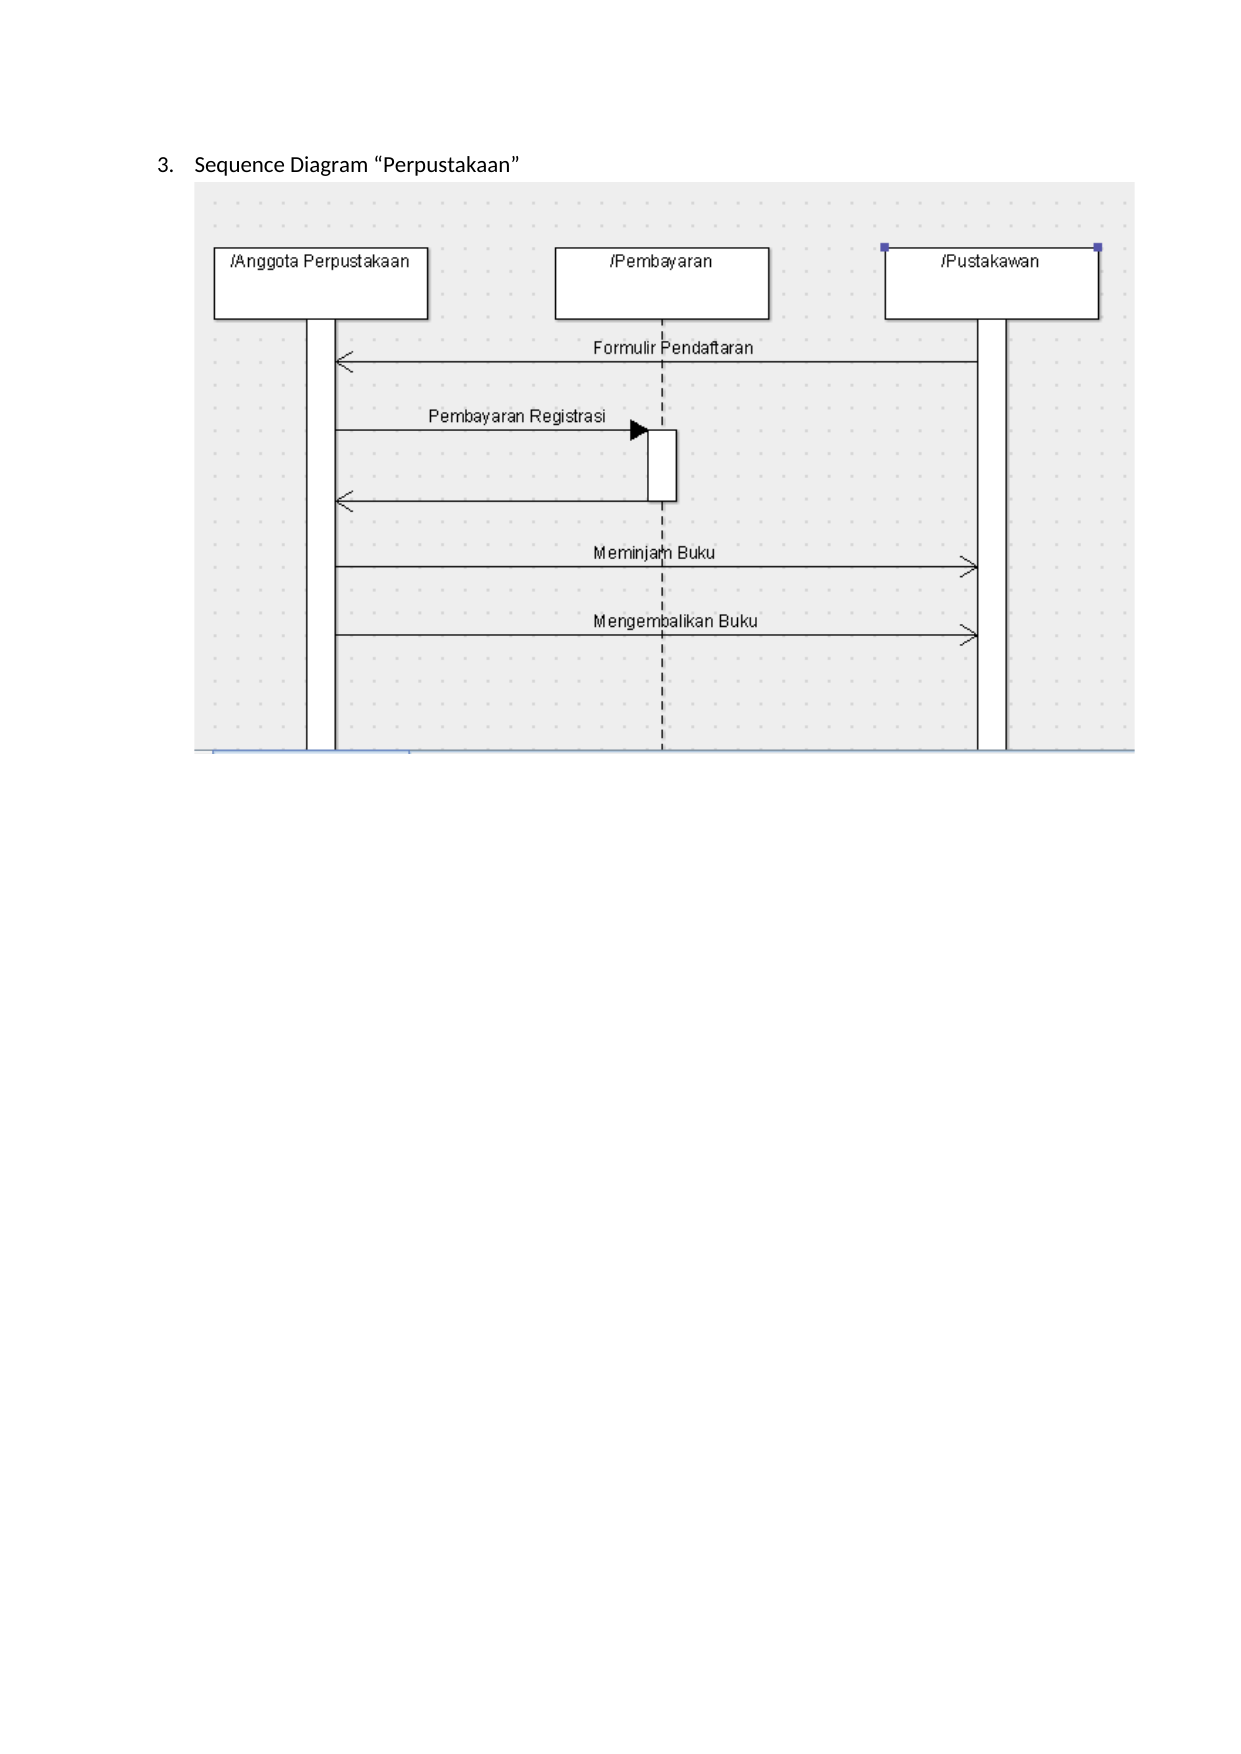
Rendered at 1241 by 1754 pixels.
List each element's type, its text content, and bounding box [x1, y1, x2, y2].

list Sequence Diagram “Perpustakaan” [157, 150, 1090, 178]
picture [194, 182, 1135, 754]
